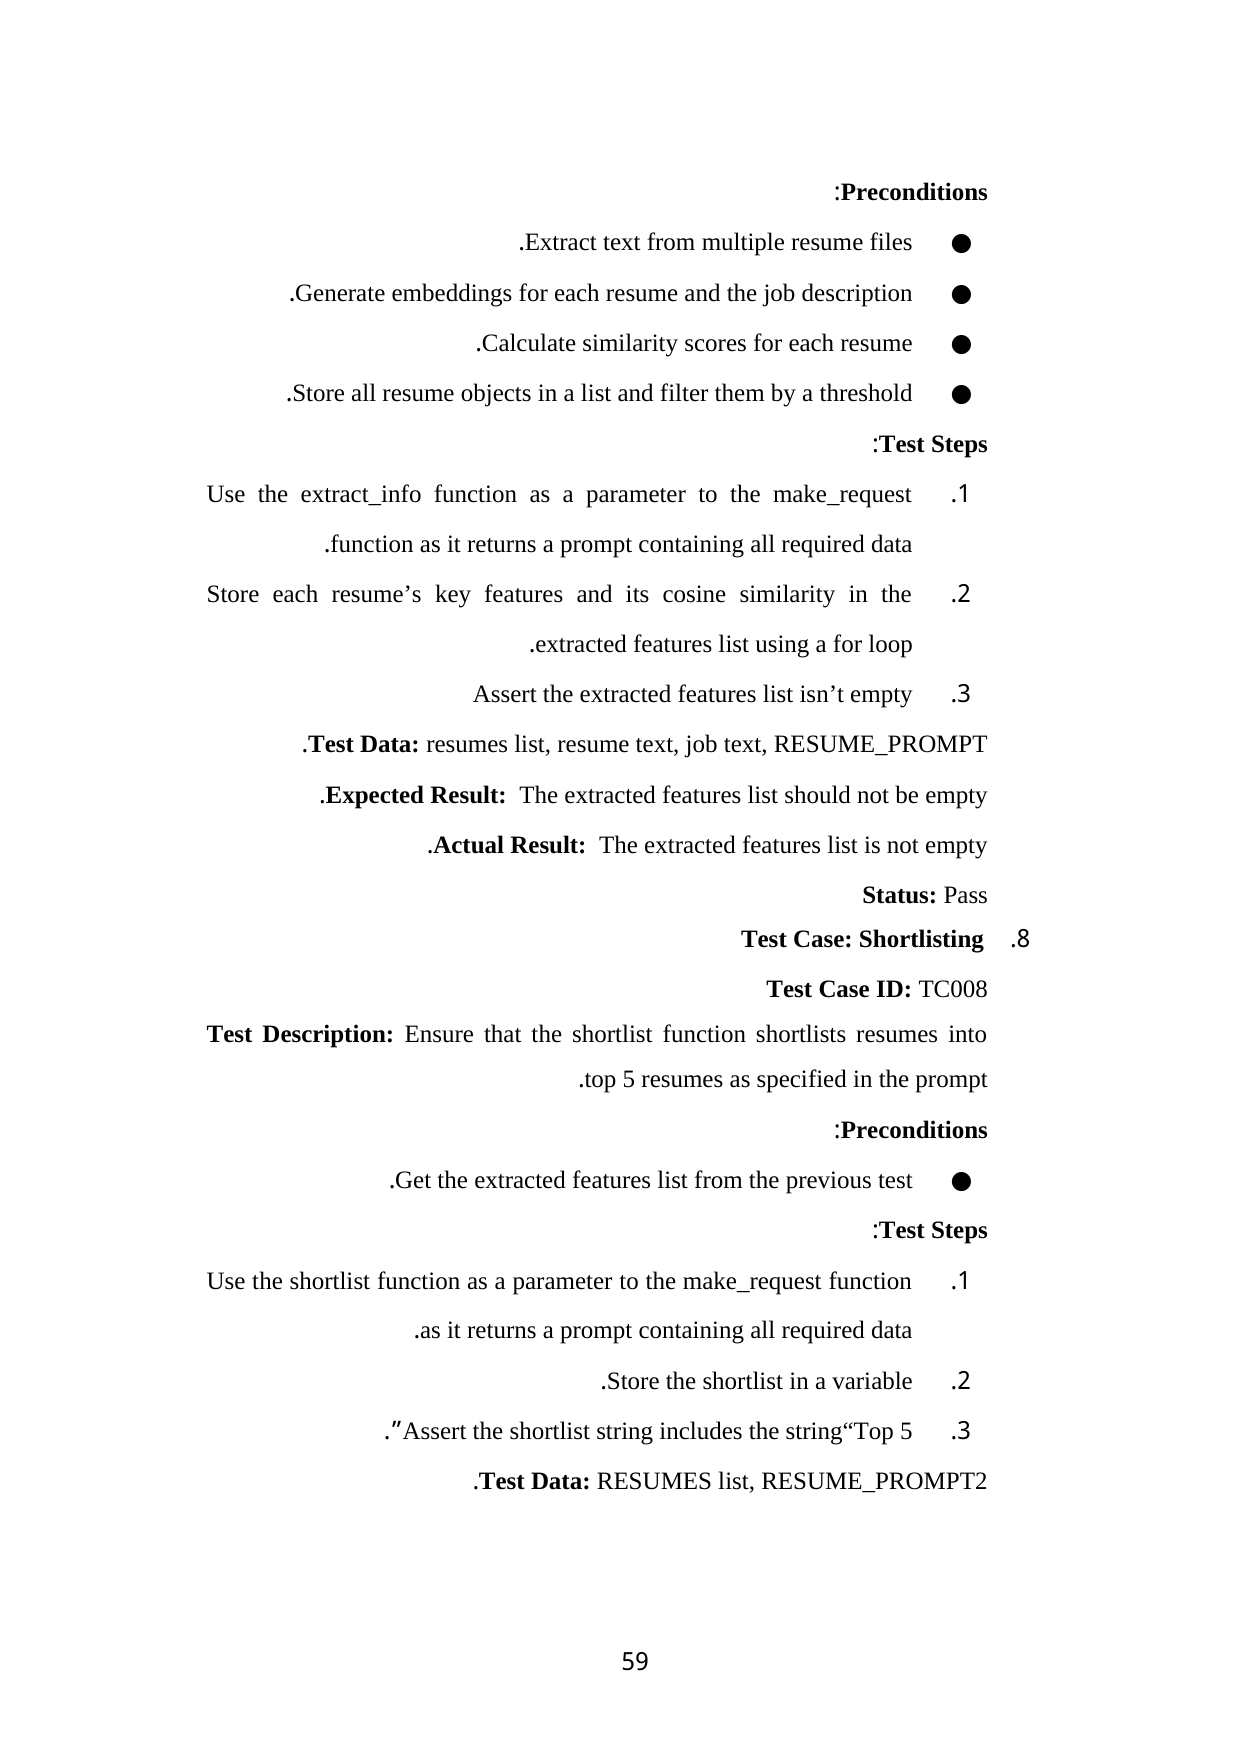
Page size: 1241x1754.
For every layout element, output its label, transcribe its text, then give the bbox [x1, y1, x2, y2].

text Test Steps: [207, 429, 988, 462]
text Expected Result: The extracted features list should not be empty. [207, 780, 988, 813]
list Calculate similarity scores for each resume. [207, 328, 951, 362]
list Use the extract_info function as a parameter to the make_request function as it returns a prompt containing all required data. [207, 479, 951, 562]
list Assert the shortlist string includes the string“Top 5”. [207, 1416, 951, 1450]
list Store all resume objects in a list and filter them by a threshold. [207, 378, 951, 412]
text Preconditions: [207, 177, 988, 211]
text 8. Test Case: Shortlisting [207, 924, 1063, 957]
list Store the shortlist in a variable. [207, 1366, 951, 1399]
list Generate embeddings for each resume and the job description. [207, 278, 951, 311]
text Test Data: RESUMES list, RESUME_PROMPT2. [207, 1466, 988, 1500]
text Test Description: Ensure that the shortlist function shortlists resumes into top 5 resumes as specified in the prompt. [207, 1019, 988, 1098]
text Test Steps: [207, 1215, 988, 1249]
text Status: Pass [207, 881, 988, 909]
text Preconditions: [207, 1115, 988, 1148]
text Actual Result: The extracted features list is not empty. [207, 830, 988, 864]
list Assert the extracted features list isn’t empty [207, 679, 951, 713]
text Test Data: resumes list, resume text, job text, RESUME_PROMPT. [207, 729, 988, 763]
text Test Case ID: TC008 [207, 974, 1063, 1003]
list Get the extracted features list from the previous test. [207, 1165, 951, 1199]
list Use the shortlist function as a parameter to the make_request function as it returns a prompt containing all required data. [207, 1266, 951, 1349]
list Store each resume’s key features and its cosine similarity in the extracted features list using a for loop. [207, 579, 951, 662]
list Extract text from multiple resume files. [207, 227, 951, 261]
